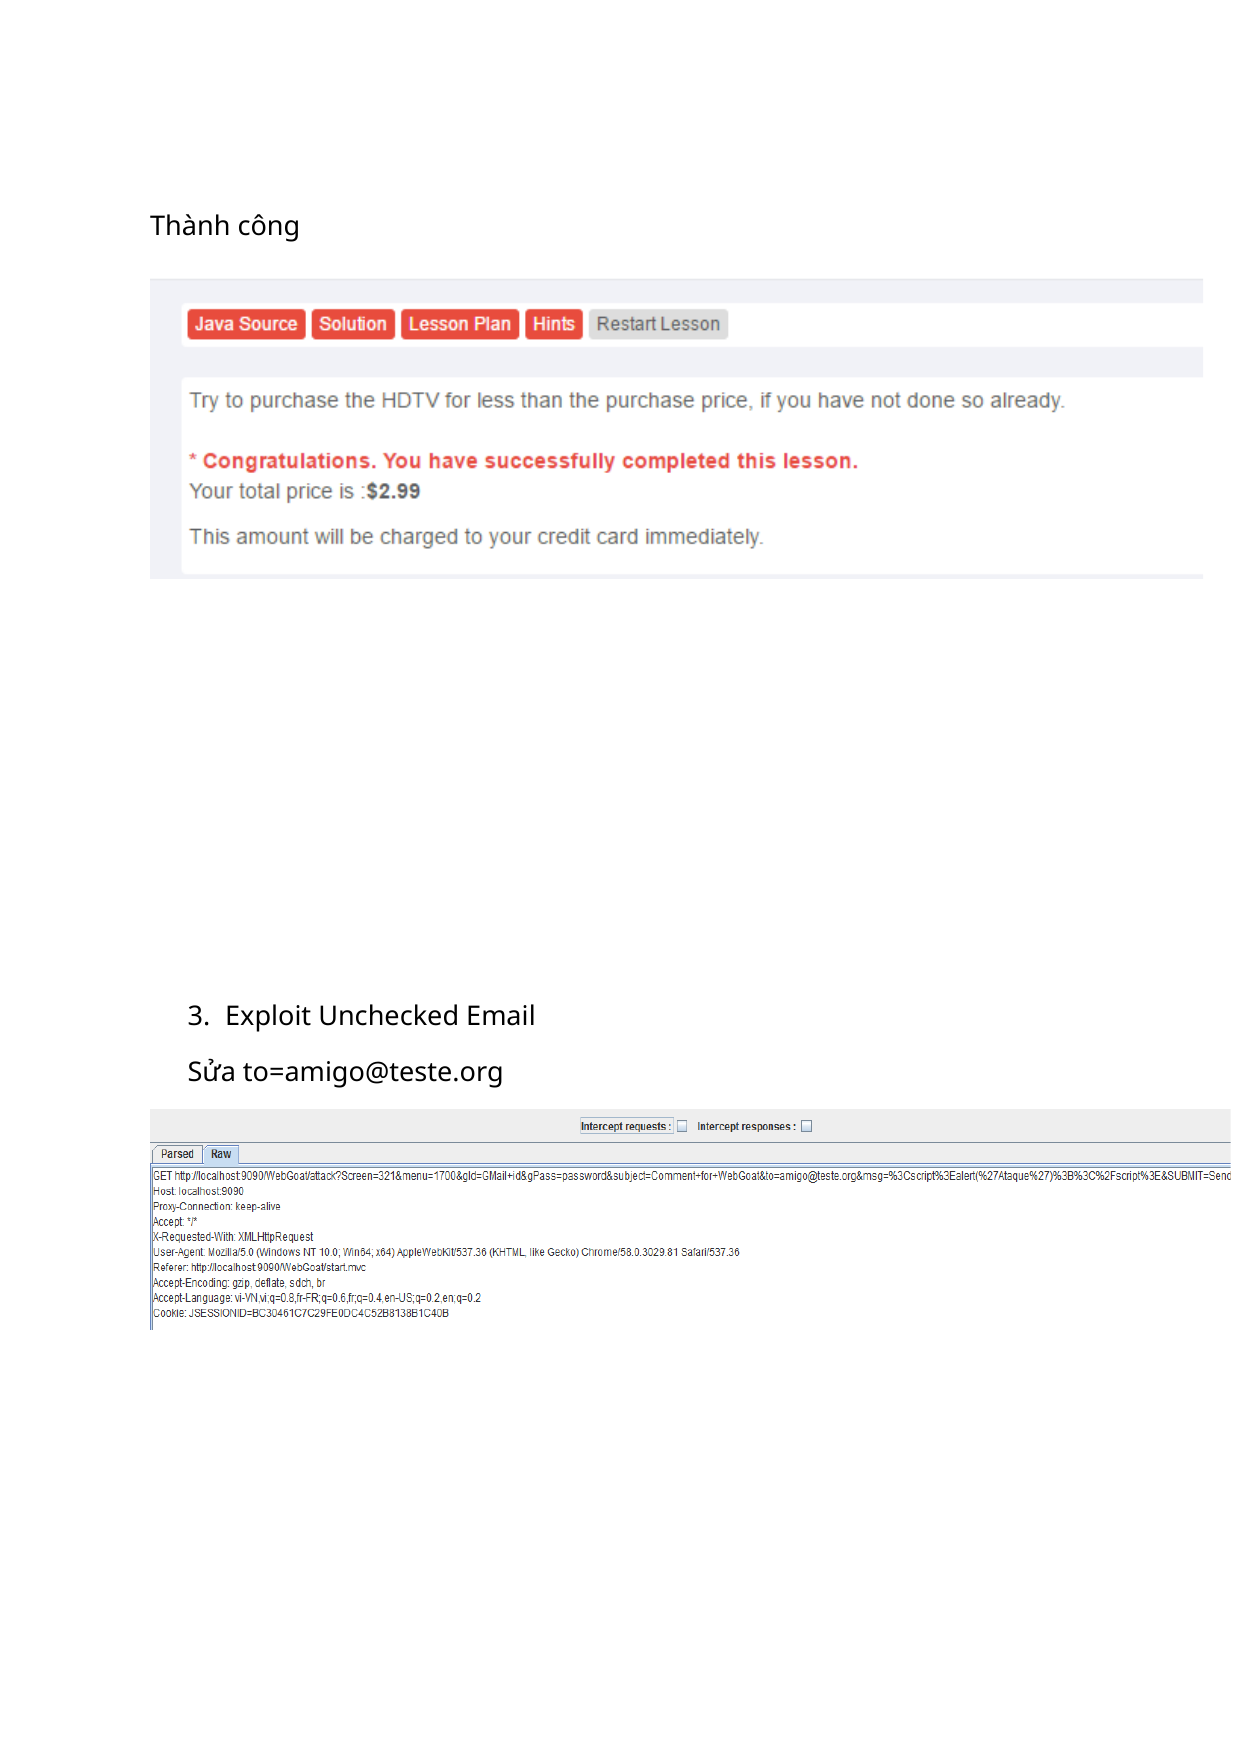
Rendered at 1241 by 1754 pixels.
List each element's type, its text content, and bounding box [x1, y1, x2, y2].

text Thành công [150, 206, 1090, 243]
picture [150, 1109, 1231, 1330]
picture [150, 273, 1204, 579]
text Sửa to=amigo@teste.org [187, 1053, 1090, 1090]
list Exploit Unchecked Email [187, 996, 1090, 1033]
